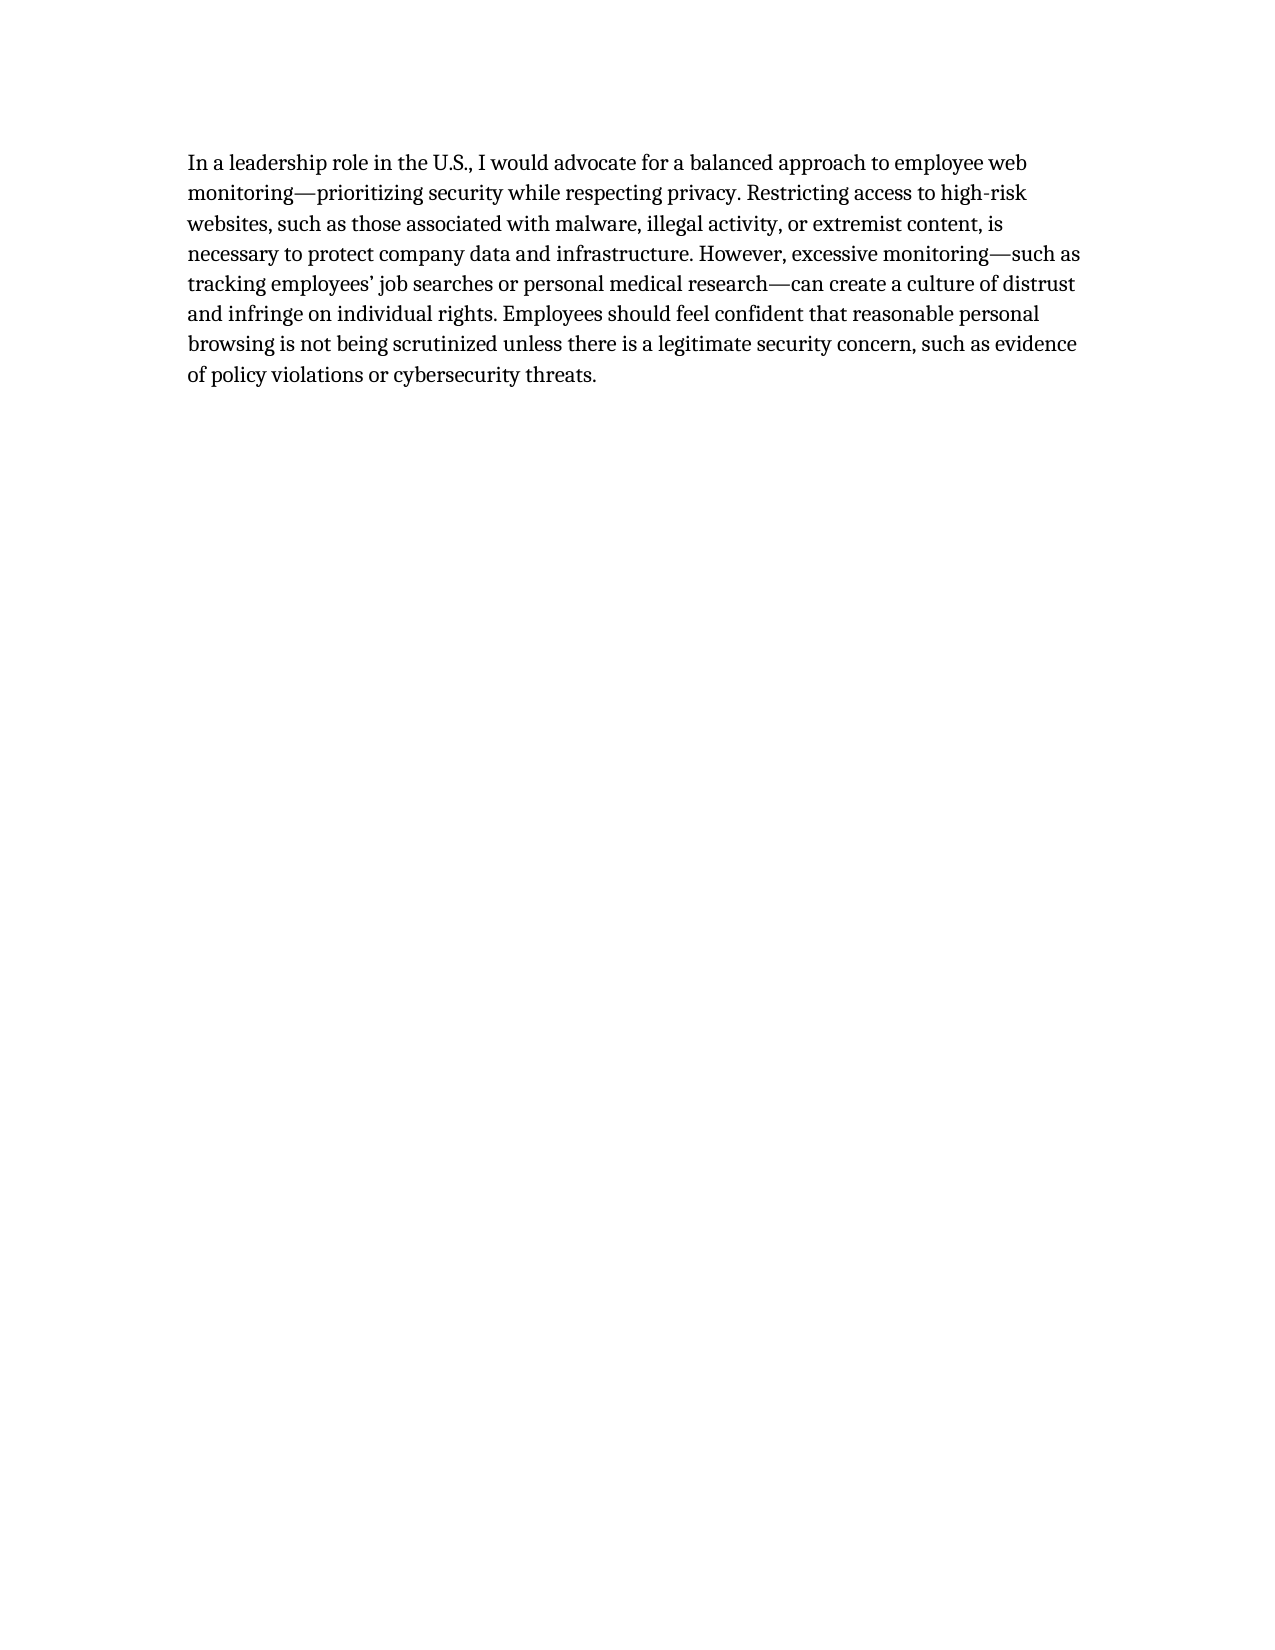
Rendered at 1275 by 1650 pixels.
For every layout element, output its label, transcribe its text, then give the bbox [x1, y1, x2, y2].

text In a leadership role in the U.S., I would advocate for a balanced approach to employee web monitoring—prioritizing security while respecting privacy. Restricting access to high-risk websites, such as those associated with malware, illegal activity, or extremist content, is necessary to protect company data and infrastructure. However, excessive monitoring—such as tracking employees’ job searches or personal medical research—can create a culture of distrust and infringe on individual rights. Employees should feel confident that reasonable personal browsing is not being scrutinized unless there is a legitimate security concern, such as evidence of policy violations or cybersecurity threats. [187, 150, 1087, 388]
